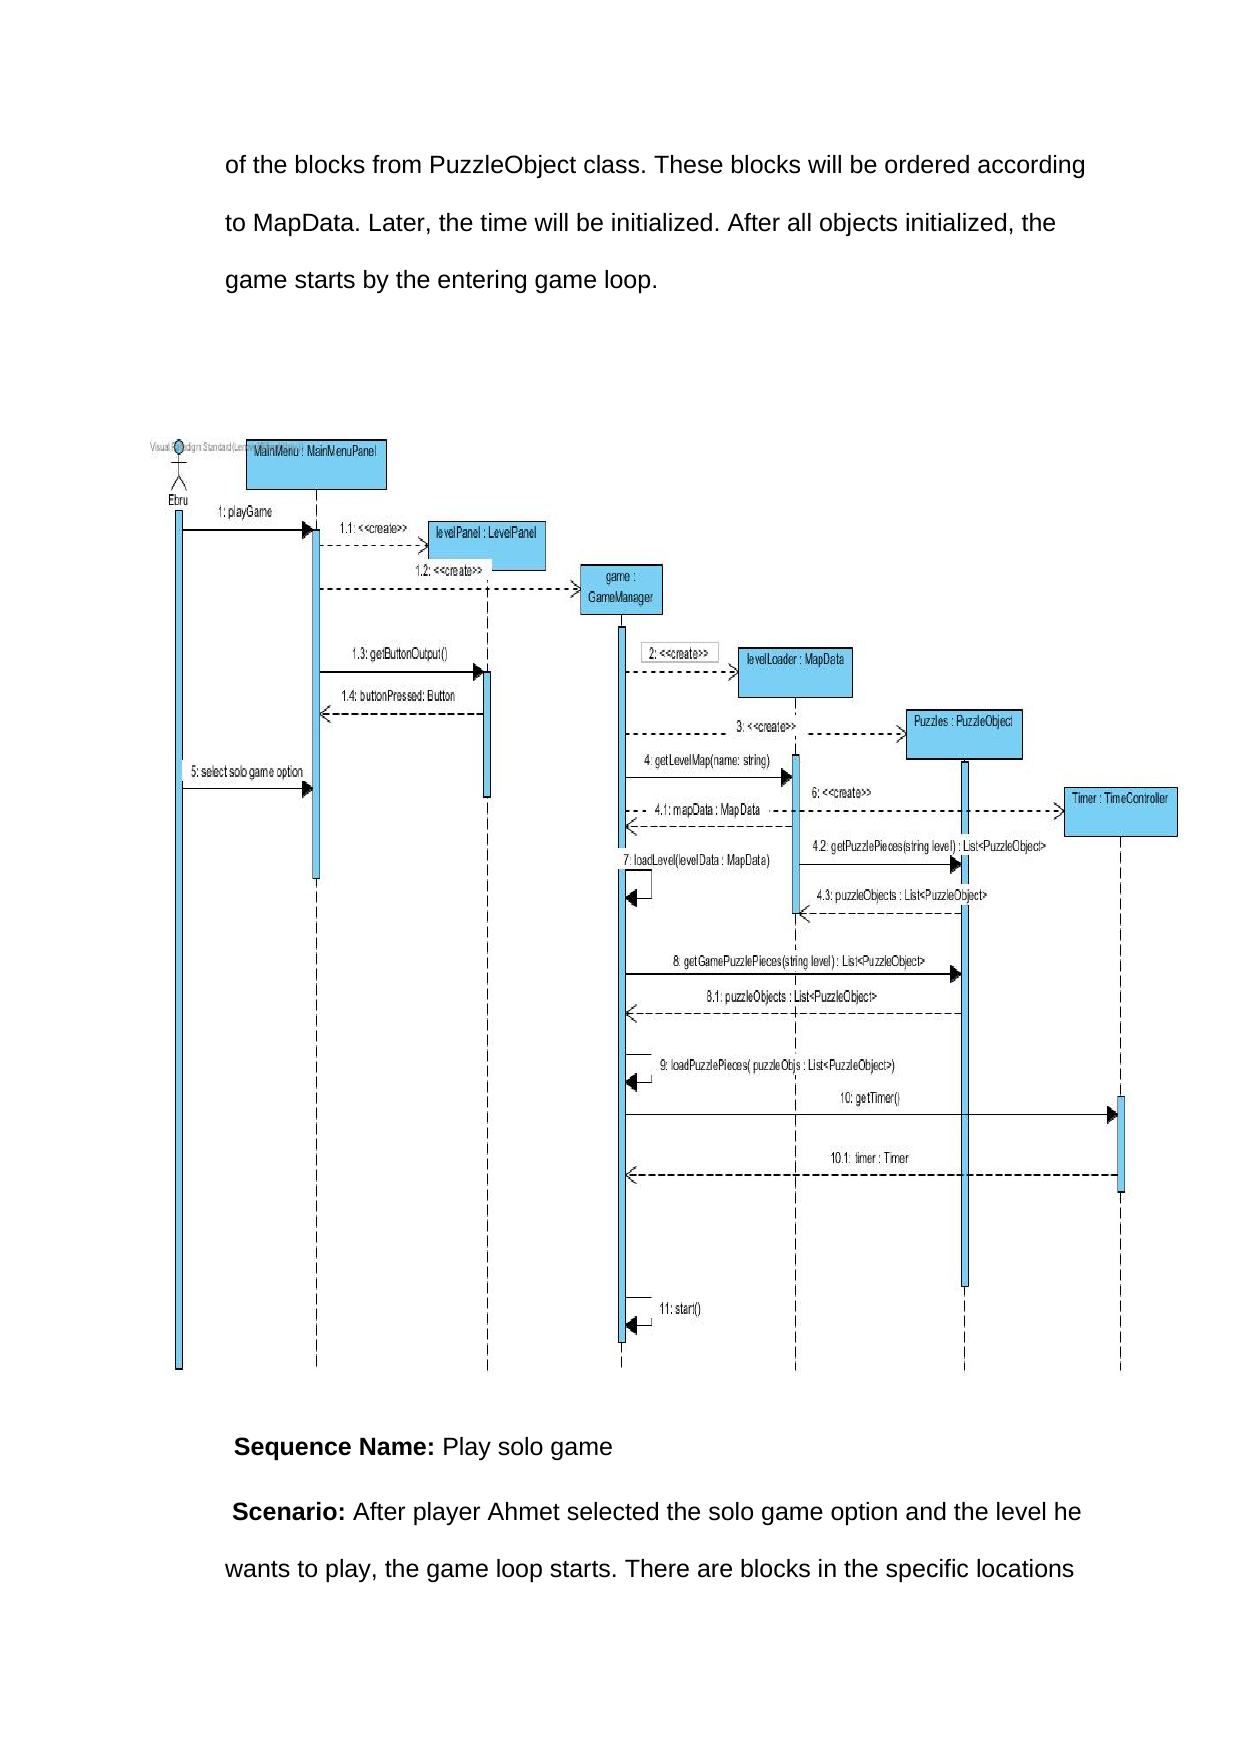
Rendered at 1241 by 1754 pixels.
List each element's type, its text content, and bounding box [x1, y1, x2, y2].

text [225, 150, 1090, 294]
text Sequence Name: Play solo game [225, 1432, 1090, 1461]
picture [150, 437, 1181, 1376]
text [225, 1497, 1090, 1583]
